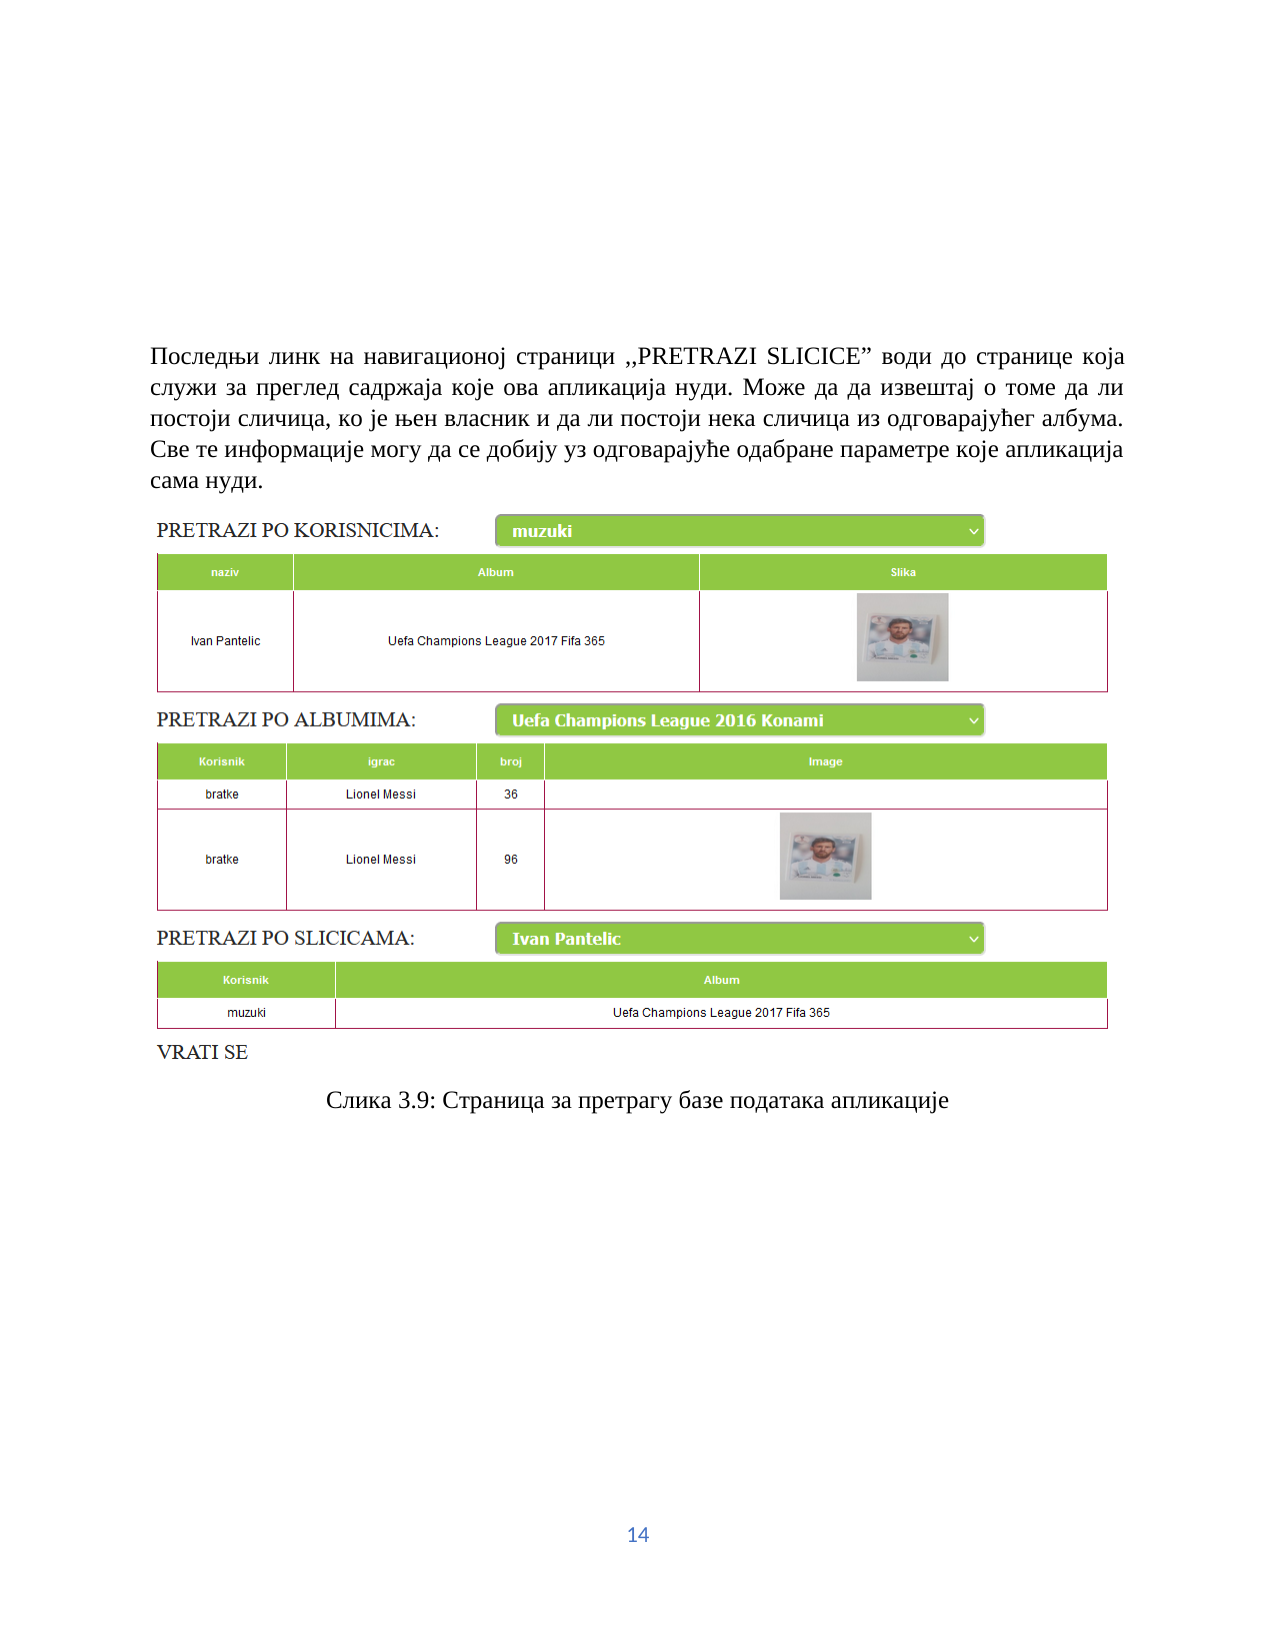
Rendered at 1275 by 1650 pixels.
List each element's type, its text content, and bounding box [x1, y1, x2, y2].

picture [150, 512, 1125, 1067]
text Слика 3.9: Страница за претрагу базе података апликације [150, 1085, 1125, 1114]
text Последњи линк на навигационој страници ,,PRETRAZI SLICICE” води до странице која служи за преглед садржаја које ова апликација нуди. Може да да извештај о томе да ли постоји сличица, ко је њен власник и да ли постоји нека сличица из одговарајућег албума. Све те информације могу да се добију уз одговарајуће одабране параметре које апликација сама нуди. [150, 341, 1125, 494]
